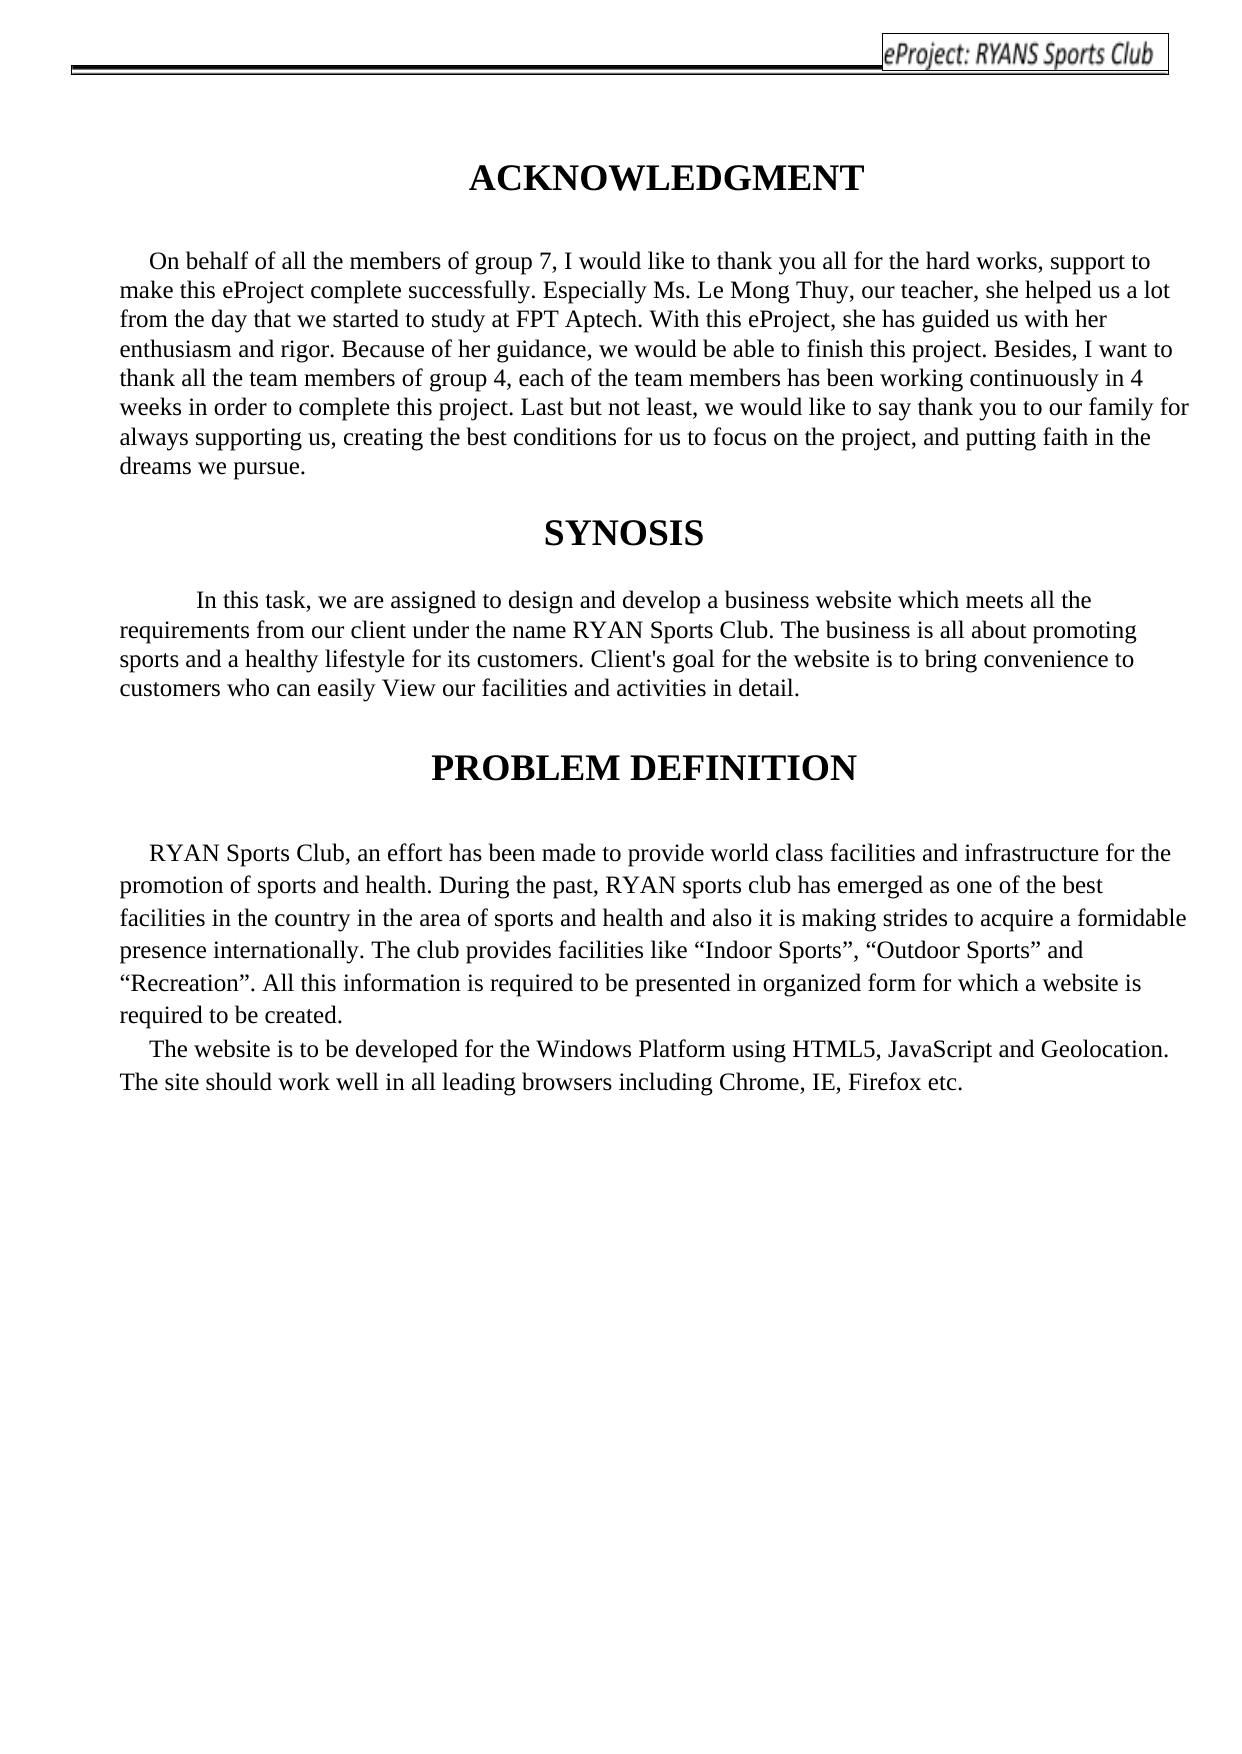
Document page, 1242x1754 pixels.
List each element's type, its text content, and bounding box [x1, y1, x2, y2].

text SYNOSIS [19, 511, 1212, 554]
subtitle ACKNOWLEDGMENT [19, 156, 1128, 199]
picture [72, 66, 1168, 74]
picture [883, 34, 1168, 70]
text In this task, we are assigned to design and develop a business website which meets all the requirements from our client under the name RYAN Sports Club. The business is all about promoting sports and a healthy lifestyle for its customers. Client's goal for the website is to bring convenience to customers who can easily View our facilities and activities in detail. [119, 585, 1203, 702]
text PROBLEM DEFINITION [94, 746, 1212, 789]
text RYAN Sports Club, an effort has been made to provide world class facilities and infrastructure for the promotion of sports and health. During the past, RYAN sports club has emerged as one of the best facilities in the country in the area of sports and health and also it is making strides to acquire a formidable presence internationally. The club provides facilities like “Indoor Sports”, “Outdoor Sports” and “Recreation”. All this information is required to be presented in organized form for which a website is required to be created. [119, 838, 1190, 1029]
text On behalf of all the members of group 7, I would like to thank you all for the hard works, support to make this eProject complete successfully. Especially Ms. Le Mong Thuy, our teacher, she helped us a lot from the day that we started to study at FPT Aptech. With this eProject, she has guided us with her enthusiasm and rigor. Because of her guidance, we would be able to finish this project. Besides, I want to thank all the team members of group 4, each of the team members has been working continuously in 4 weeks in order to complete this project. Last but not least, we would like to say thank you to our family for always supporting us, creating the best conditions for us to focus on the project, and putting faith in the dreams we pursue. [119, 246, 1199, 479]
text The website is to be developed for the Windows Platform using HTML5, JavaScript and Geolocation. The site should work well in all leading browsers including Chrome, IE, Firefox etc. [119, 1034, 1212, 1095]
